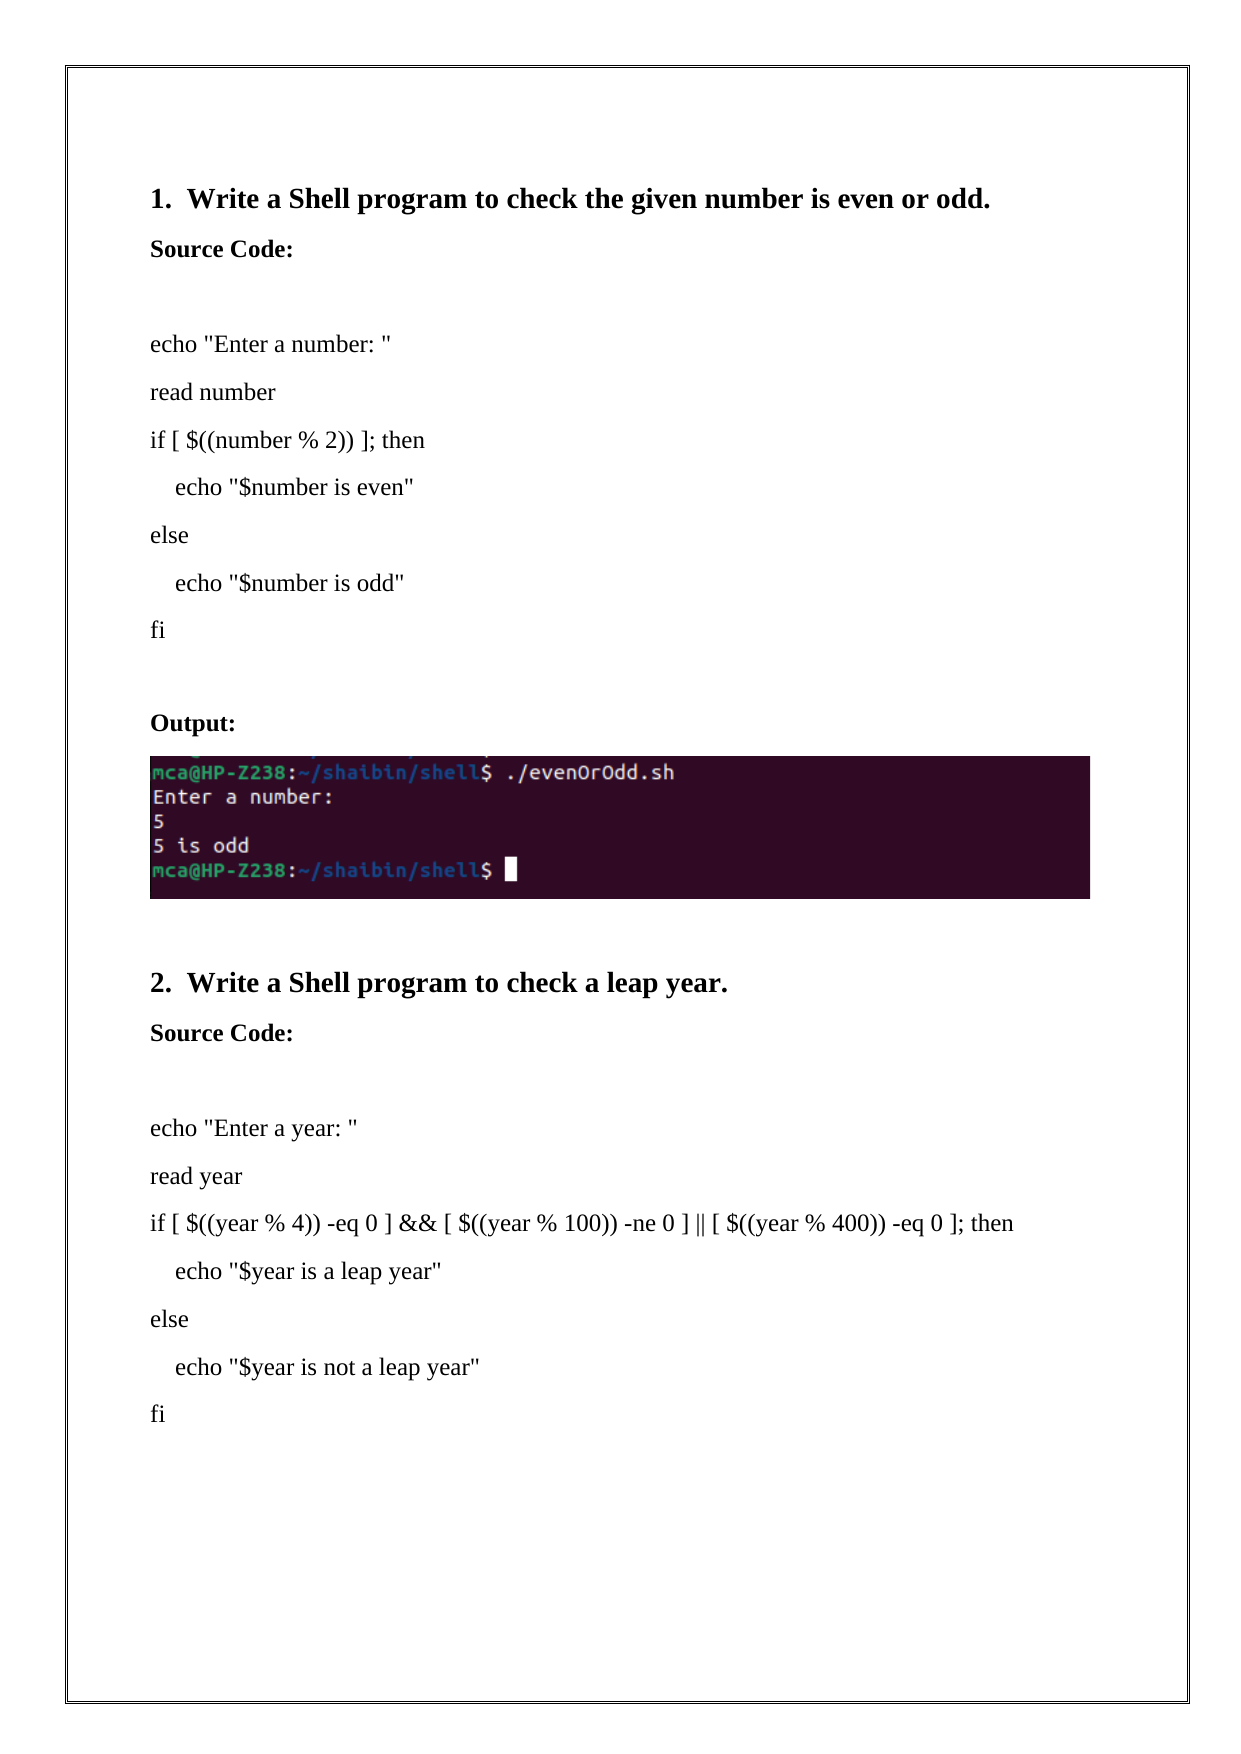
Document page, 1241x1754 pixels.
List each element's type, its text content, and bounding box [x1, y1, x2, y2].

text else [150, 1304, 1090, 1333]
text read number [150, 377, 1090, 406]
text if [ $((year % 4)) -eq 0 ] && [ $((year % 100)) -ne 0 ] || [ $((year % 400)) -eq 0 ]; then [150, 1208, 1090, 1237]
text echo "$number is odd" [150, 568, 1090, 597]
text echo "$year is a leap year" [150, 1256, 1090, 1285]
text Source Code: [150, 1018, 1090, 1046]
text echo "Enter a year: " [150, 1113, 1090, 1142]
text fi [150, 1399, 1090, 1428]
text read year [150, 1161, 1090, 1189]
list 1. Write a Shell program to check the given number is even or odd. [150, 181, 1090, 214]
text fi [150, 616, 1090, 644]
list 2. Write a Shell program to check a leap year. [150, 965, 1090, 998]
text echo "$number is even" [150, 472, 1090, 501]
text Output: [150, 708, 1090, 737]
text else [150, 520, 1090, 549]
text Source Code: [150, 234, 1090, 263]
picture [150, 756, 1091, 899]
text if [ $((number % 2)) ]; then [150, 425, 1090, 453]
text echo "Enter a number: " [150, 329, 1090, 358]
text echo "$year is not a leap year" [150, 1352, 1090, 1380]
